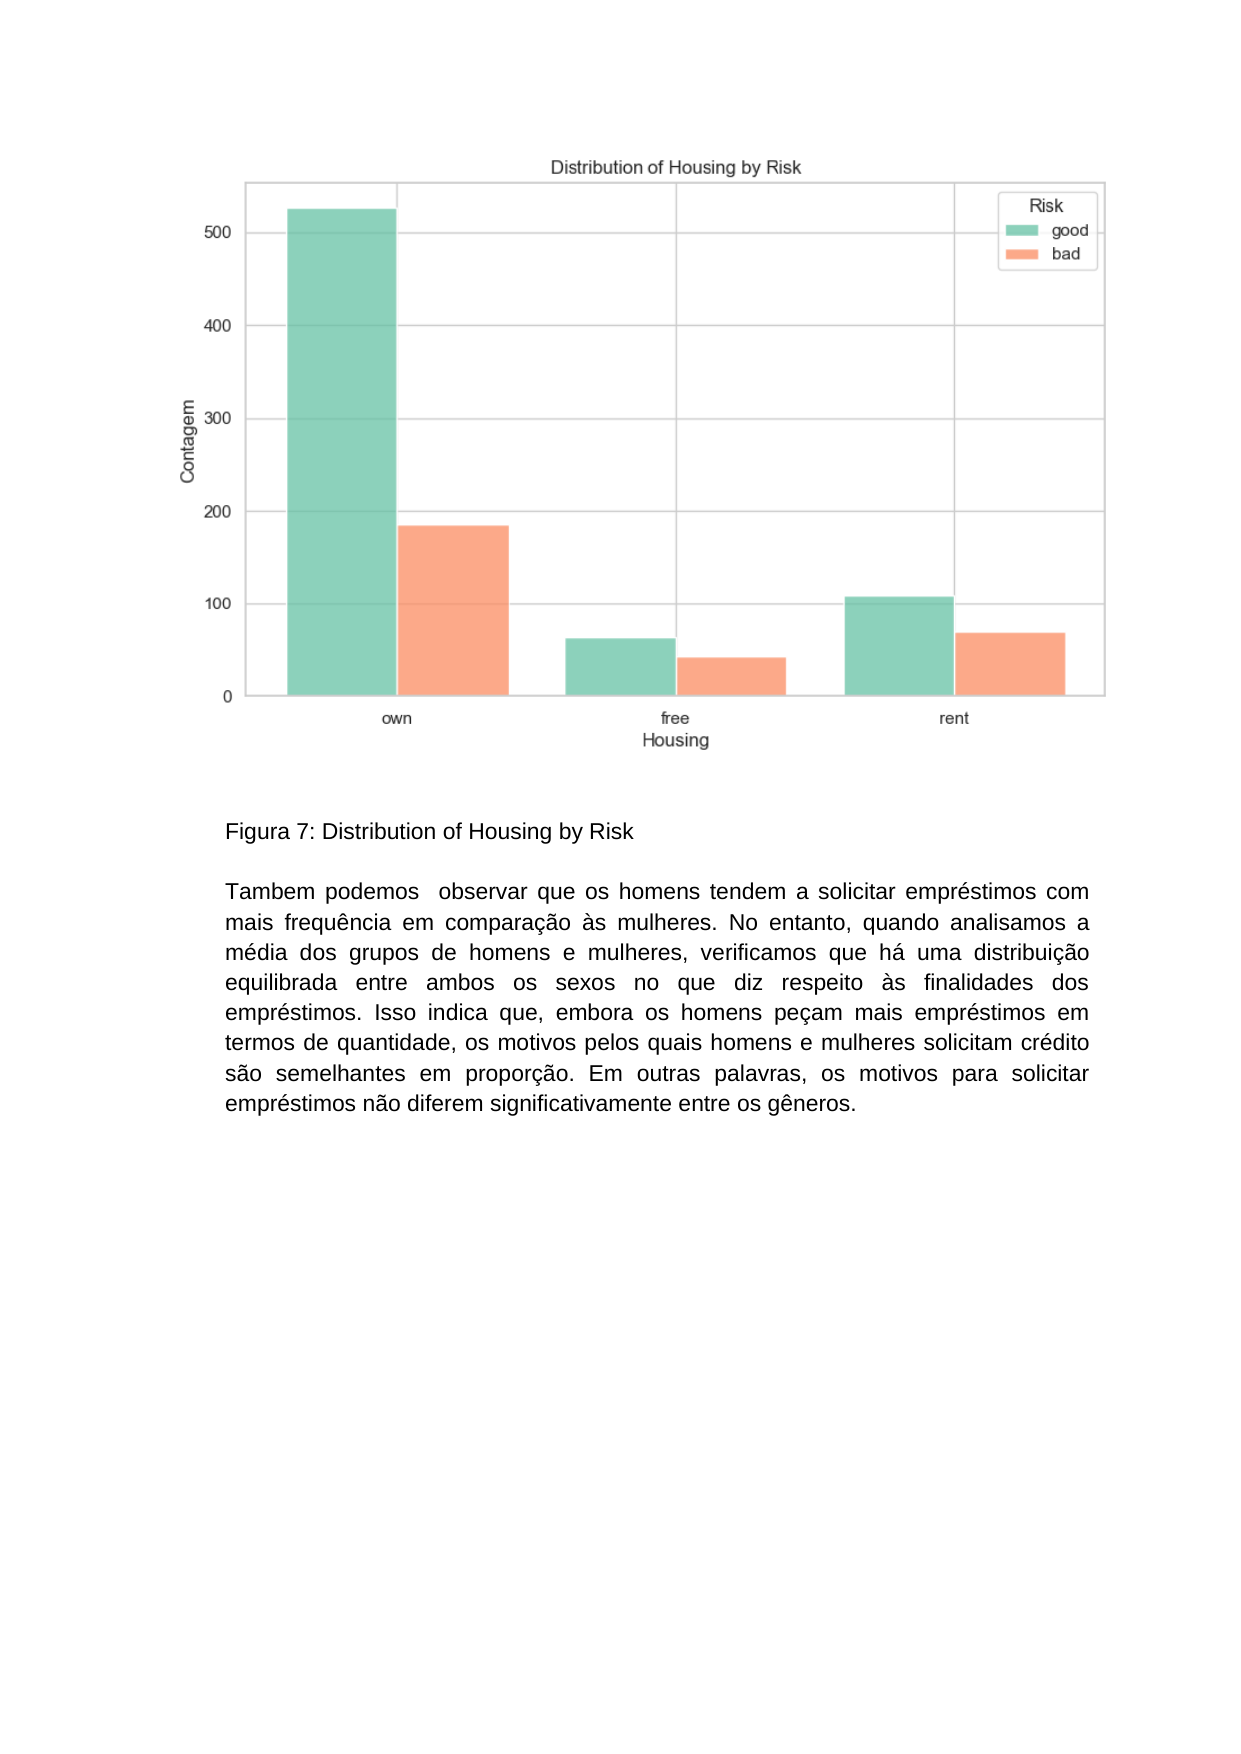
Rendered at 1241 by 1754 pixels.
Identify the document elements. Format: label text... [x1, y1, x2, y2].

list Tambem podemos observar que os homens tendem a solicitar empréstimos com mais frequência em comparação às mulheres. No entanto, quando analisamos a média dos grupos de homens e mulheres, verificamos que há uma distribuição equilibrada entre ambos os sexos no que diz respeito às finalidades dos empréstimos. Isso indica que, embora os homens peçam mais empréstimos em termos de quantidade, os motivos pelos quais homens e mulheres solicitam crédito são semelhantes em proporção. Em outras palavras, os motivos para solicitar empréstimos não diferem significativamente entre os gêneros. [225, 878, 1090, 1116]
picture [173, 150, 1114, 754]
list Figura 7: Distribution of Housing by Risk [225, 818, 1090, 844]
